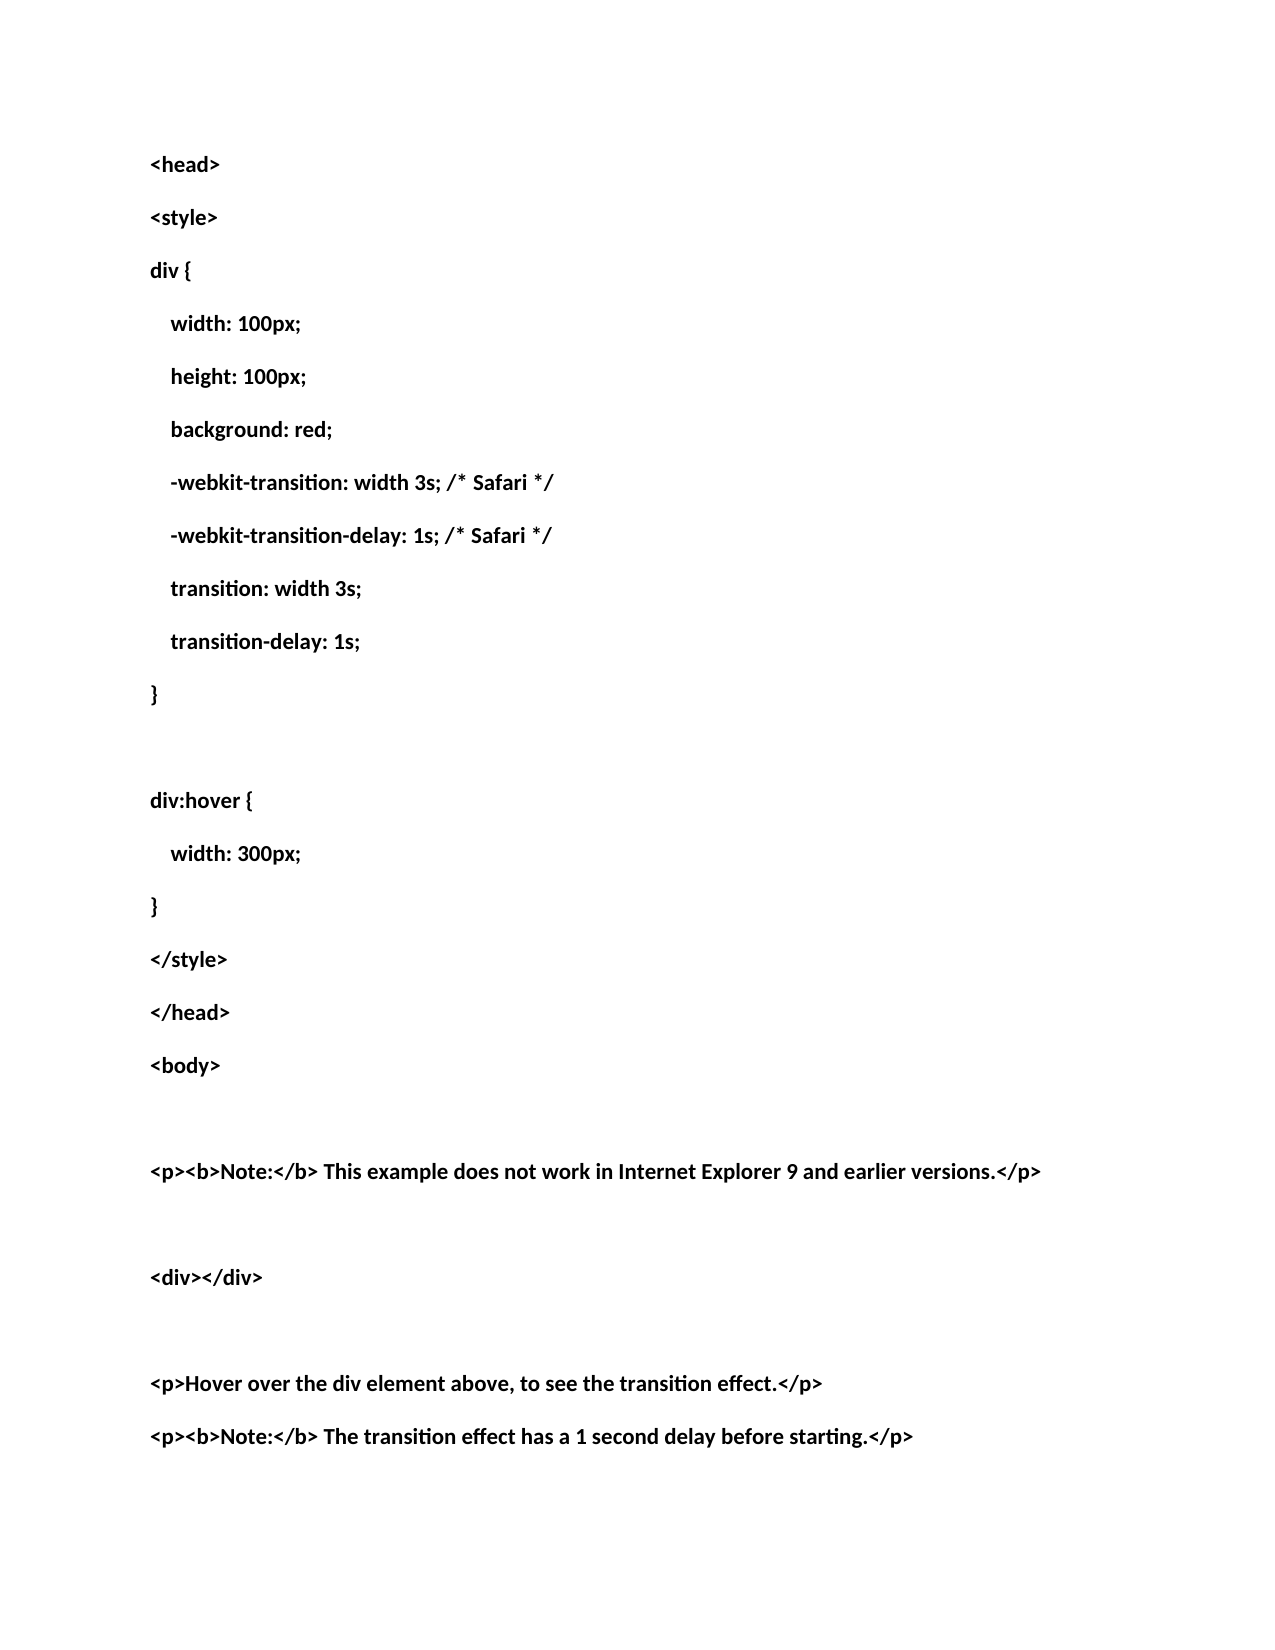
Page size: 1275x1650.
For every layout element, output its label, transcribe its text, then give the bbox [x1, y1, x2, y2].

text <body> [150, 1051, 1125, 1079]
text <p>Hover over the div element above, to see the transition effect.</p> [150, 1369, 1125, 1397]
text transition-delay: 1s; [150, 627, 1125, 655]
text transition: width 3s; [150, 574, 1125, 602]
text -webkit-transition: width 3s; /* Safari */ [150, 468, 1125, 496]
text <p><b>Note:</b> This example does not work in Internet Explorer 9 and earlier versions.</p> [150, 1157, 1125, 1185]
text <style> [150, 203, 1125, 231]
text background: red; [150, 415, 1125, 443]
text </style> [150, 945, 1125, 973]
text <head> [150, 150, 1125, 178]
text <p><b>Note:</b> The transition effect has a 1 second delay before starting.</p> [150, 1422, 1125, 1451]
text <div></div> [150, 1263, 1125, 1291]
text div { [150, 256, 1125, 284]
text div:hover { [150, 786, 1125, 814]
text width: 300px; [150, 839, 1125, 867]
text } [150, 892, 1125, 920]
text width: 100px; [150, 309, 1125, 337]
text -webkit-transition-delay: 1s; /* Safari */ [150, 521, 1125, 549]
text height: 100px; [150, 362, 1125, 390]
text </head> [150, 998, 1125, 1026]
text } [150, 680, 1125, 708]
